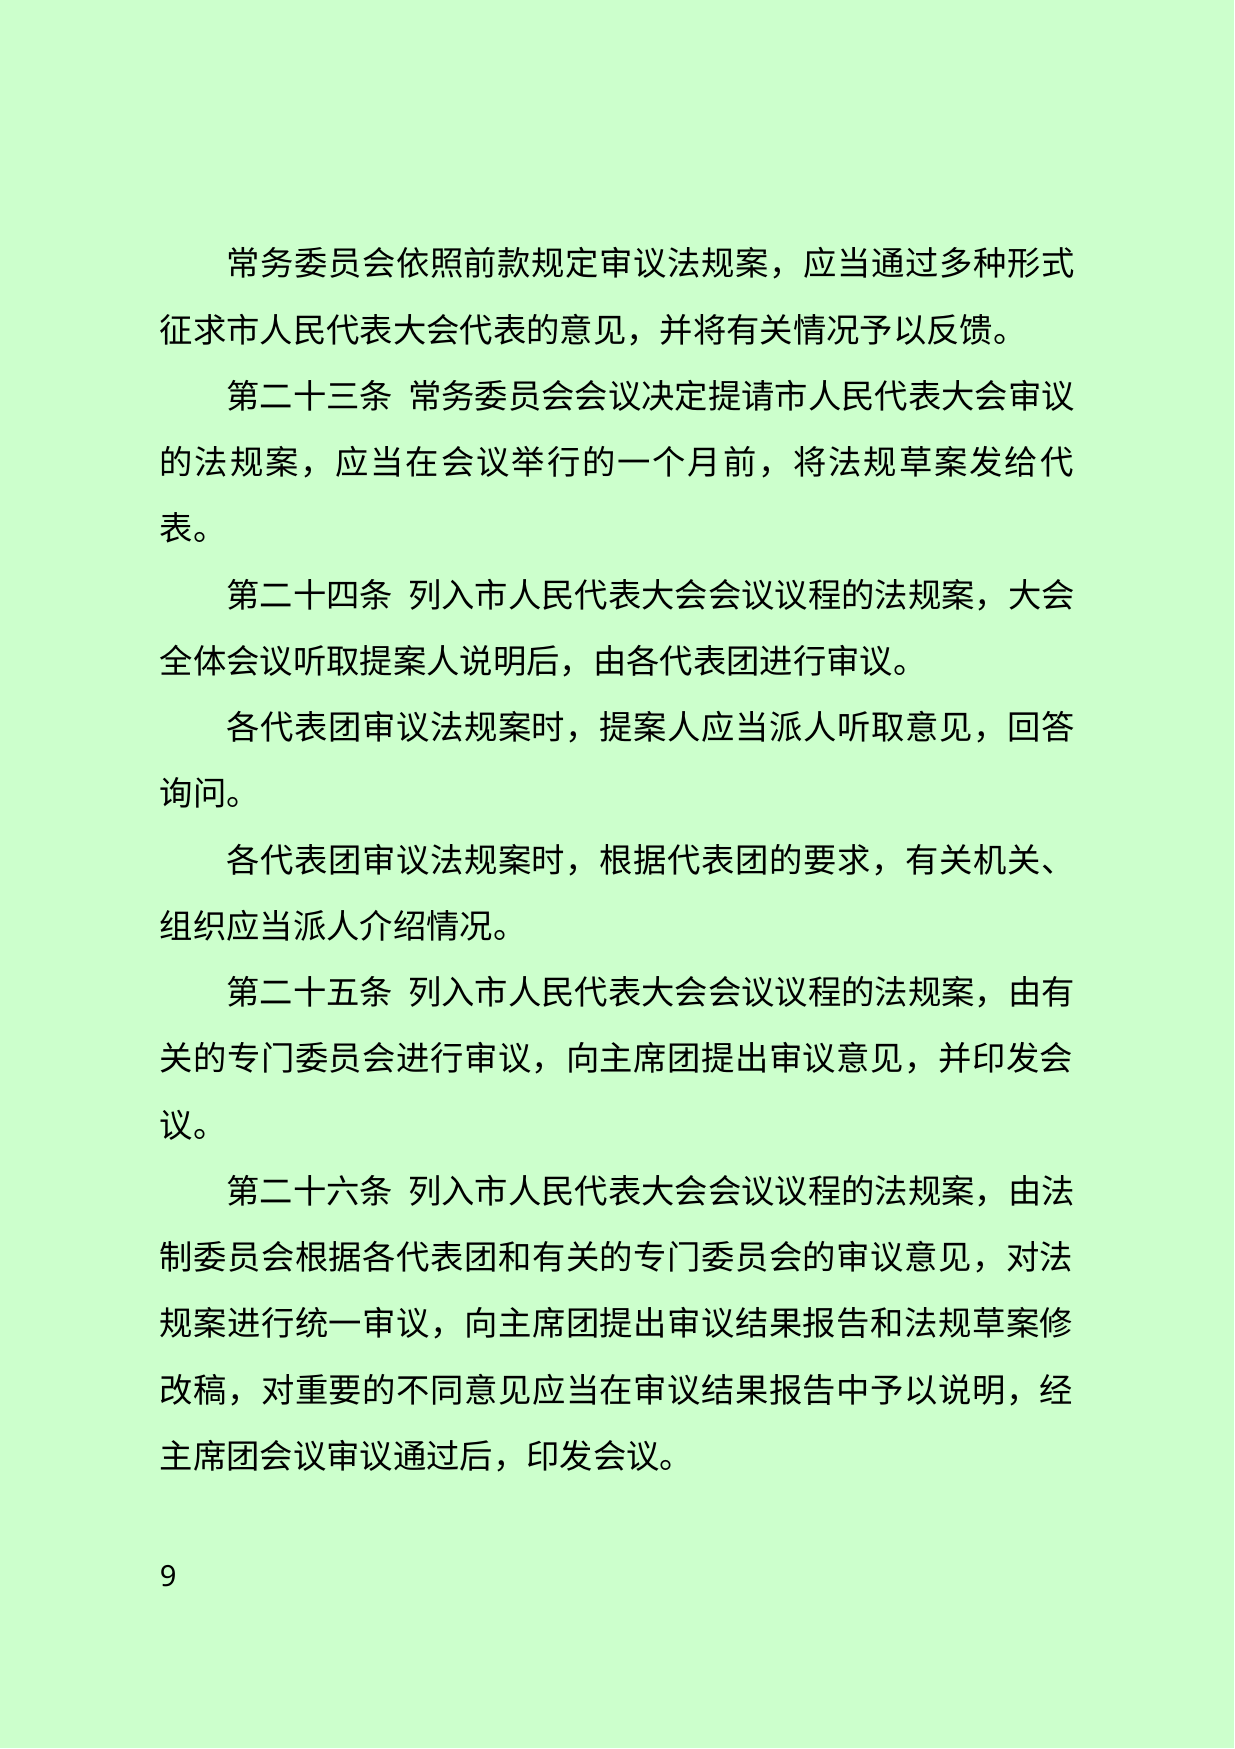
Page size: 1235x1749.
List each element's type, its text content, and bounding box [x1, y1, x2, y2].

text 第二十三条 常务委员会会议决定提请市人民代表大会审议的法规案，应当在会议举行的一个月前，将法规草案发给代表。 [159, 361, 1075, 559]
text 第二十四条 列入市人民代表大会会议议程的法规案，大会全体会议听取提案人说明后，由各代表团进行审议。 [159, 559, 1075, 692]
text 第二十五条 列入市人民代表大会会议议程的法规案，由有关的专门委员会进行审议，向主席团提出审议意见，并印发会议。 [159, 957, 1075, 1156]
text 各代表团审议法规案时，提案人应当派人听取意见，回答询问。 [159, 692, 1075, 824]
text 第二十六条 列入市人民代表大会会议议程的法规案，由法制委员会根据各代表团和有关的专门委员会的审议意见，对法规案进行统一审议，向主席团提出审议结果报告和法规草案修改稿，对重要的不同意见应当在审议结果报告中予以说明，经主席团会议审议通过后，印发会议。 [159, 1156, 1075, 1487]
text 各代表团审议法规案时，根据代表团的要求，有关机关、组织应当派人介绍情况。 [159, 824, 1075, 957]
text 常务委员会依照前款规定审议法规案，应当通过多种形式征求市人民代表大会代表的意见，并将有关情况予以反馈。 [159, 228, 1075, 361]
